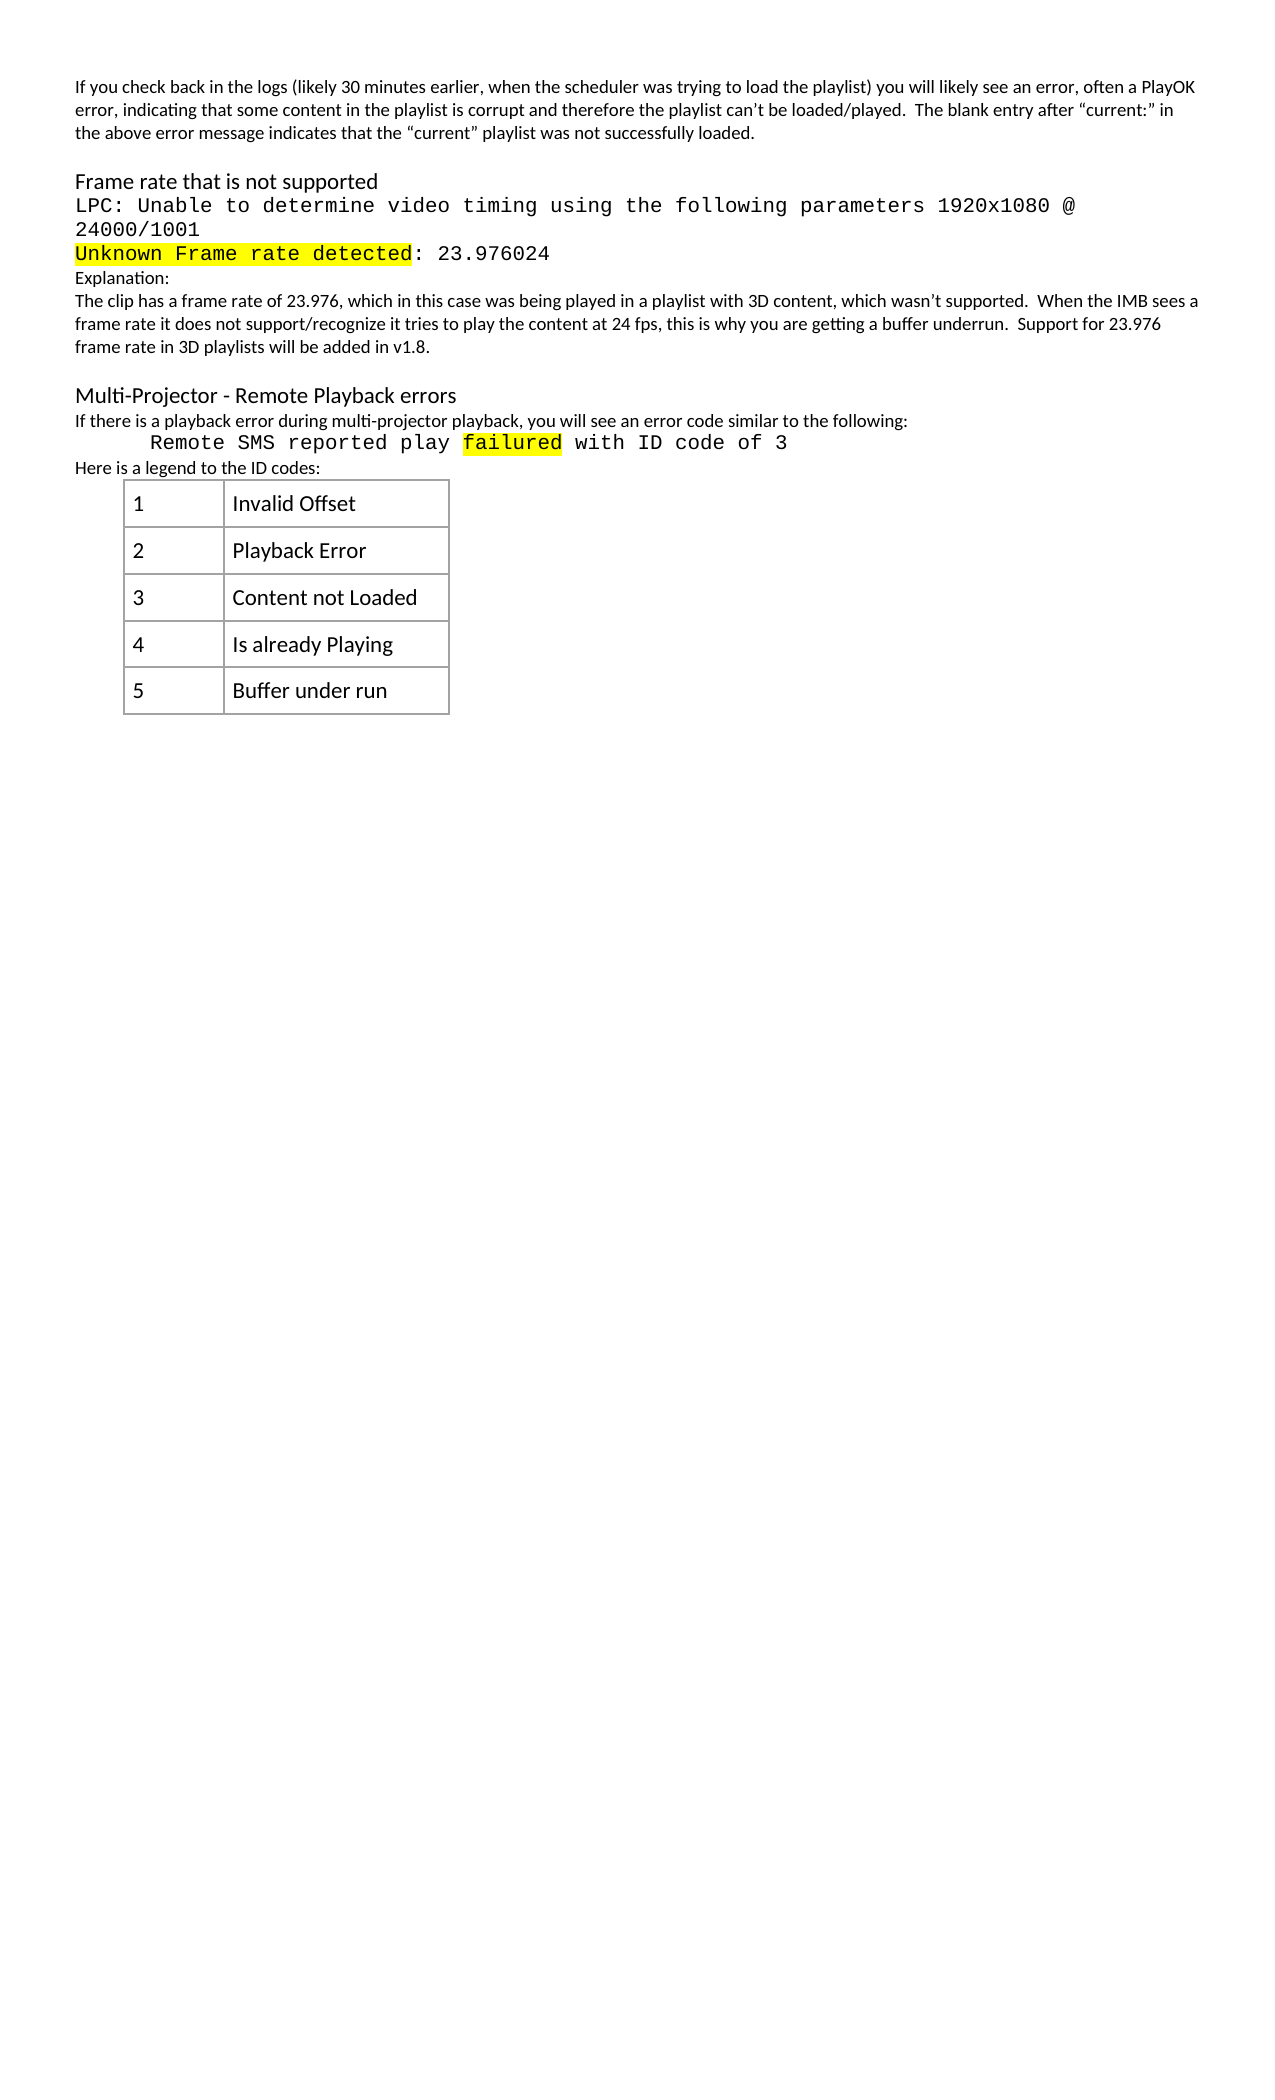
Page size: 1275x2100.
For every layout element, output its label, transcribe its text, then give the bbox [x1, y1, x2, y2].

text The clip has a frame rate of 23.976, which in this case was being played in a playlist with 3D content, which wasn’t supported. When the IMB sees a frame rate it does not support/recognize it tries to play the content at 24 fps, this is why you are getting a buffer underrun. Support for 23.976 frame rate in 3D playlists will be added in v1.8. [75, 289, 1200, 358]
text If you check back in the logs (likely 30 minutes earlier, when the scheduler was trying to load the playlist) you will likely see an error, often a PlayOK error, indicating that some content in the playlist is corrupt and therefore the playlist can’t be loaded/played. The blank entry after “current:” in the above error message indicates that the “current” playlist was not successfully loaded. [75, 75, 1200, 144]
text If there is a playback error during multi-projector playback, you will see an error code similar to the following: [75, 410, 1200, 433]
table_cell 4 [125, 622, 223, 666]
table_cell Content not Loaded [225, 575, 448, 619]
table_header Invalid Offset [225, 481, 448, 526]
table_cell Is already Playing [225, 622, 448, 666]
text Remote SMS reported play failured with ID code of 3 [75, 433, 463, 456]
table_cell Playback Error [225, 528, 448, 573]
text Multi-Projector - Remote Playback errors [75, 382, 1200, 410]
table_cell 5 [125, 668, 223, 713]
text Here is a legend to the ID codes: [75, 456, 1200, 479]
text LPC: Unable to determine video timing using the following parameters 1920x1080 @ 24000/1001 [75, 195, 1200, 243]
text Explanation: [75, 266, 1200, 289]
text Unknown Frame rate detected: 23.976024 [412, 243, 1200, 266]
table_cell Buffer under run [225, 668, 448, 713]
text Remote SMS reported play failured with ID code of 3 [562, 433, 1200, 456]
table_cell 3 [125, 575, 223, 619]
table_cell 2 [125, 528, 223, 573]
text Frame rate that is not supported [75, 167, 1200, 195]
table_header 1 [125, 481, 223, 526]
